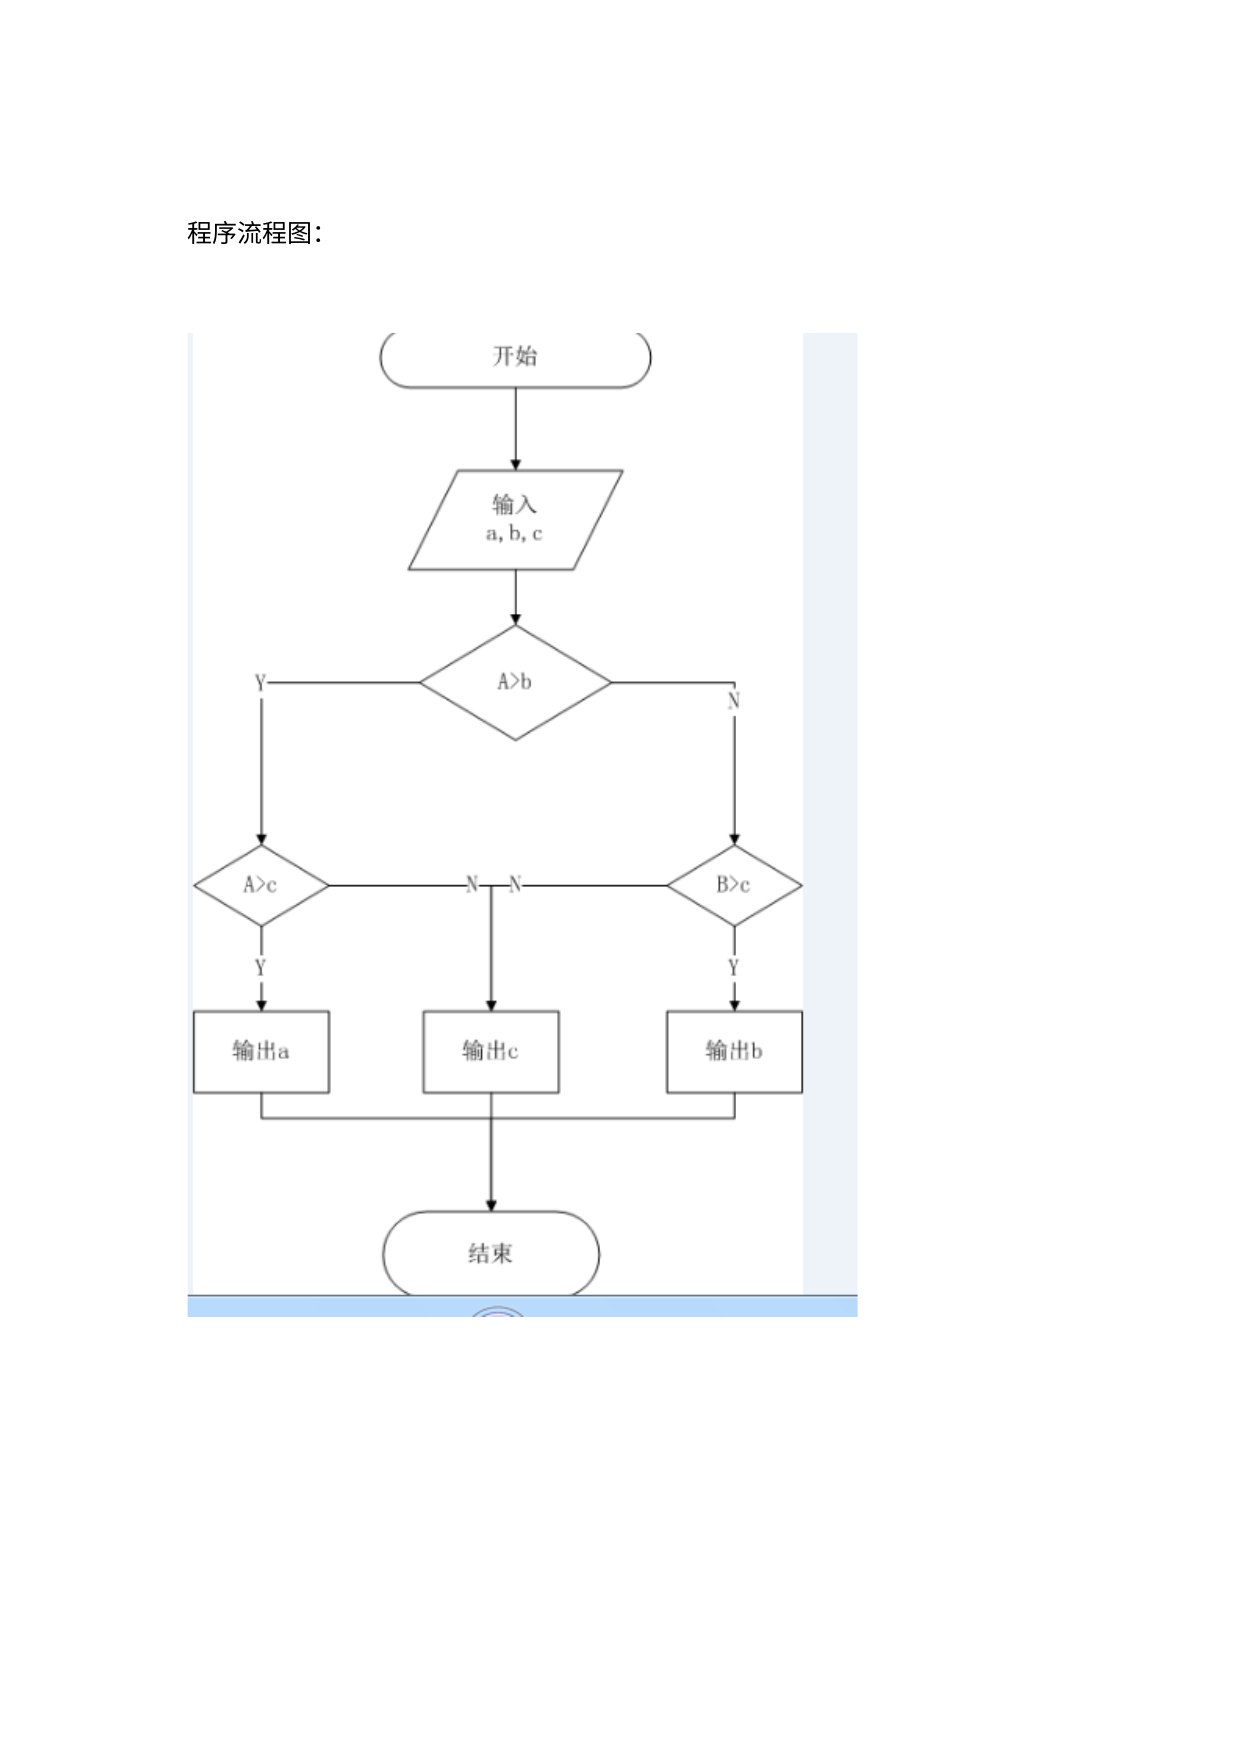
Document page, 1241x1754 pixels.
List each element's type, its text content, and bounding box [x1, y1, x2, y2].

text 程序流程图： [187, 199, 1053, 264]
picture [187, 333, 858, 1317]
